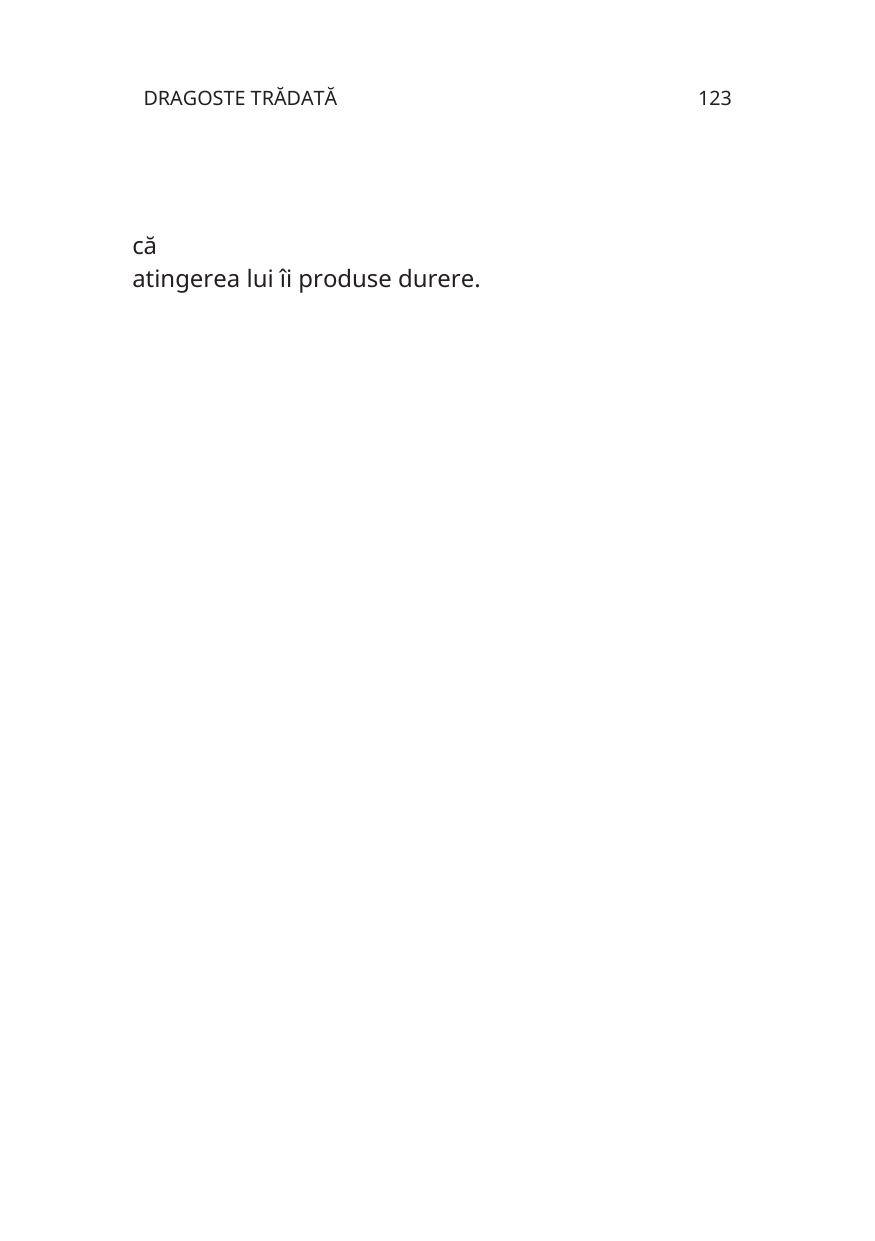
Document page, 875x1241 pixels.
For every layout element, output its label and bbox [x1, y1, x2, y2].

list [132, 228, 745, 293]
